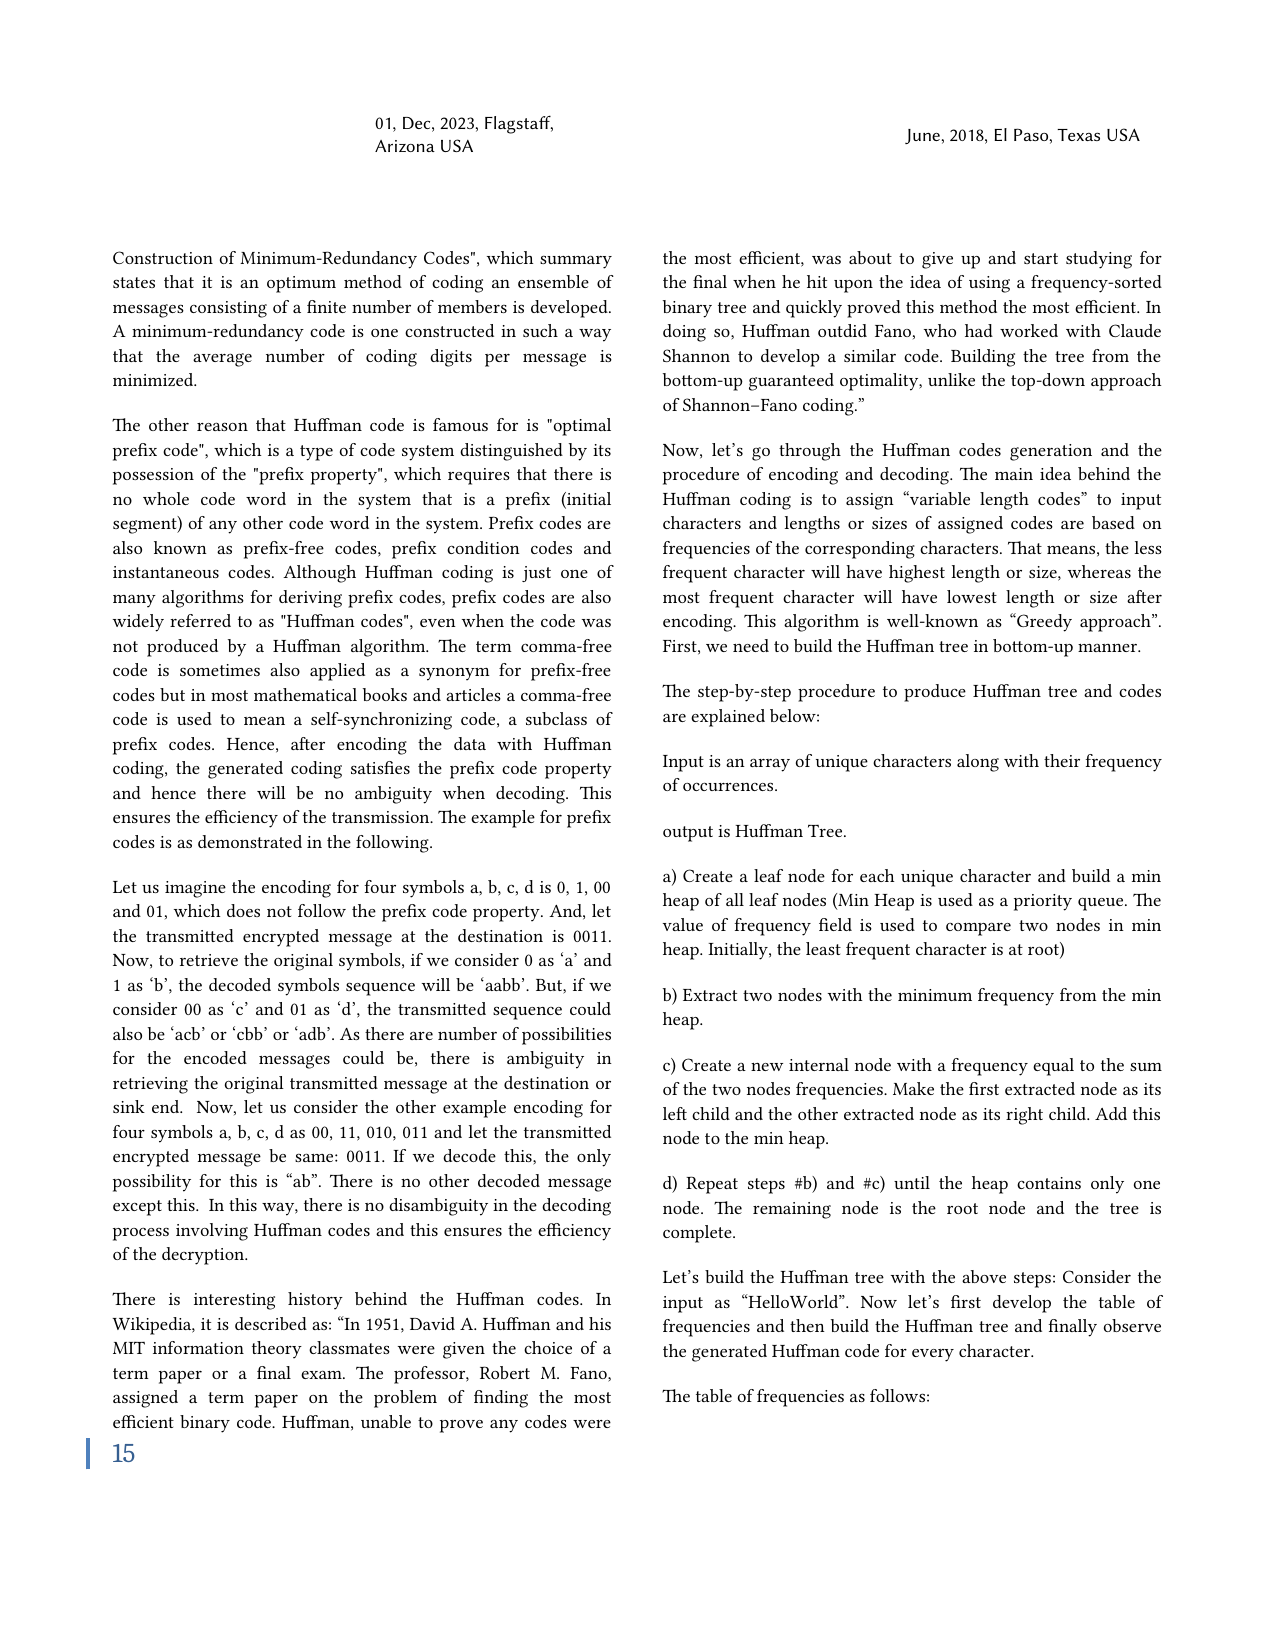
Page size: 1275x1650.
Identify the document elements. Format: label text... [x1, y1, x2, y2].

text b) Extract two nodes with the minimum frequency from the min heap. [662, 984, 1162, 1030]
text d) Repeat steps #b) and #c) until the heap contains only one node. The remaining node is the root node and the tree is complete. [662, 1173, 1162, 1243]
text a) Create a leaf node for each unique character and build a min heap of all leaf nodes (Min Heap is used as a priority queue. The value of frequency field is used to compare two nodes in min heap. Initially, the least frequent character is at root) [662, 866, 1162, 960]
text There is interesting history behind the Huffman codes. In Wikipedia, it is described as: “In 1951, David A. Huffman and his MIT information theory classmates were given the choice of a term paper or a final exam. The professor, Robert M. Fano, assigned a term paper on the problem of finding the most efficient binary code. Huffman, unable to prove any codes were the most efficient, was about to give up and start studying for the final when he hit upon the idea of using a frequency-sorted binary tree and quickly proved this method the most efficient. In doing so, Huffman outdid Fano, who had worked with Claude Shannon to develop a similar code. Building the tree from the bottom-up guaranteed optimality, unlike the top-down approach of Shannon–Fano coding.” [662, 247, 1162, 416]
text The table of frequencies as follows: [662, 1386, 1162, 1407]
text output is Huffman Tree. [662, 820, 1162, 842]
text There is interesting history behind the Huffman codes. In Wikipedia, it is described as: “In 1951, David A. Huffman and his MIT information theory classmates were given the choice of a term paper or a final exam. The professor, Robert M. Fano, assigned a term paper on the problem of finding the most efficient binary code. Huffman, unable to prove any codes were the most efficient, was about to give up and start studying for the final when he hit upon the idea of using a frequency-sorted binary tree and quickly proved this method the most efficient. In doing so, Huffman outdid Fano, who had worked with Claude Shannon to develop a similar code. Building the tree from the bottom-up guaranteed optimality, unlike the top-down approach of Shannon–Fano coding.” [112, 1289, 612, 1433]
text The step-by-step procedure to produce Huffman tree and codes are explained below: [662, 681, 1162, 727]
text Let’s build the Huffman tree with the above steps: Consider the input as “HelloWorld”. Now let’s first develop the table of frequencies and then build the Huffman tree and finally observe the generated Huffman code for every character. [662, 1267, 1162, 1362]
text The other reason that Huffman code is famous for is "optimal prefix code", which is a type of code system distinguished by its possession of the "prefix property", which requires that there is no whole code word in the system that is a prefix (initial segment) of any other code word in the system. Prefix codes are also known as prefix-free codes, prefix condition codes and instantaneous codes. Although Huffman coding is just one of many algorithms for deriving prefix codes, prefix codes are also widely referred to as "Huffman codes", even when the code was not produced by a Huffman algorithm. The term comma-free code is sometimes also applied as a synonym for prefix-free codes but in most mathematical books and articles a comma-free code is used to mean a self-synchronizing code, a subclass of prefix codes. Hence, after encoding the data with Huffman coding, the generated coding satisfies the prefix code property and hence there will be no ambiguity when decoding. This ensures the efficiency of the transmission. The example for prefix codes is as demonstrated in the following. [112, 415, 612, 853]
text c) Create a new internal node with a frequency equal to the sum of the two nodes frequencies. Make the first extracted node as its left child and the other extracted node as its right child. Add this node to the min heap. [662, 1054, 1162, 1149]
text Input is an array of unique characters along with their frequency of occurrences. [662, 751, 1162, 796]
text Let us imagine the encoding for four symbols a, b, c, d is 0, 1, 00 and 01, which does not follow the prefix code property. And, let the transmitted encrypted message at the destination is 0011. Now, to retrieve the original symbols, if we consider 0 as ‘a’ and 1 as ‘b’, the decoded symbols sequence will be ‘aabb’. But, if we consider 00 as ‘c’ and 01 as ‘d’, the transmitted sequence could also be ‘acb’ or ‘cbb’ or ‘adb’. As there are number of possibilities for the encoded messages could be, there is ambiguity in retrieving the original transmitted message at the destination or sink end. Now, let us consider the other example encoding for four symbols a, b, c, d as 00, 11, 010, 011 and let the transmitted encrypted message be same: 0011. If we decode this, the only possibility for this is “ab”. There is no other decoded message except this. In this way, there is no disambiguity in the decoding process involving Huffman codes and this ensures the efficiency of the decryption. [112, 877, 612, 1265]
text Now, let’s go through the Huffman codes generation and the procedure of encoding and decoding. The main idea behind the Huffman coding is to assign “variable length codes” to input characters and lengths or sizes of assigned codes are based on frequencies of the corresponding characters. That means, the less frequent character will have highest length or size, whereas the most frequent character will have lowest length or size after encoding. This algorithm is well-known as “Greedy approach”. First, we need to build the Huffman tree in bottom-up manner. [662, 439, 1162, 657]
